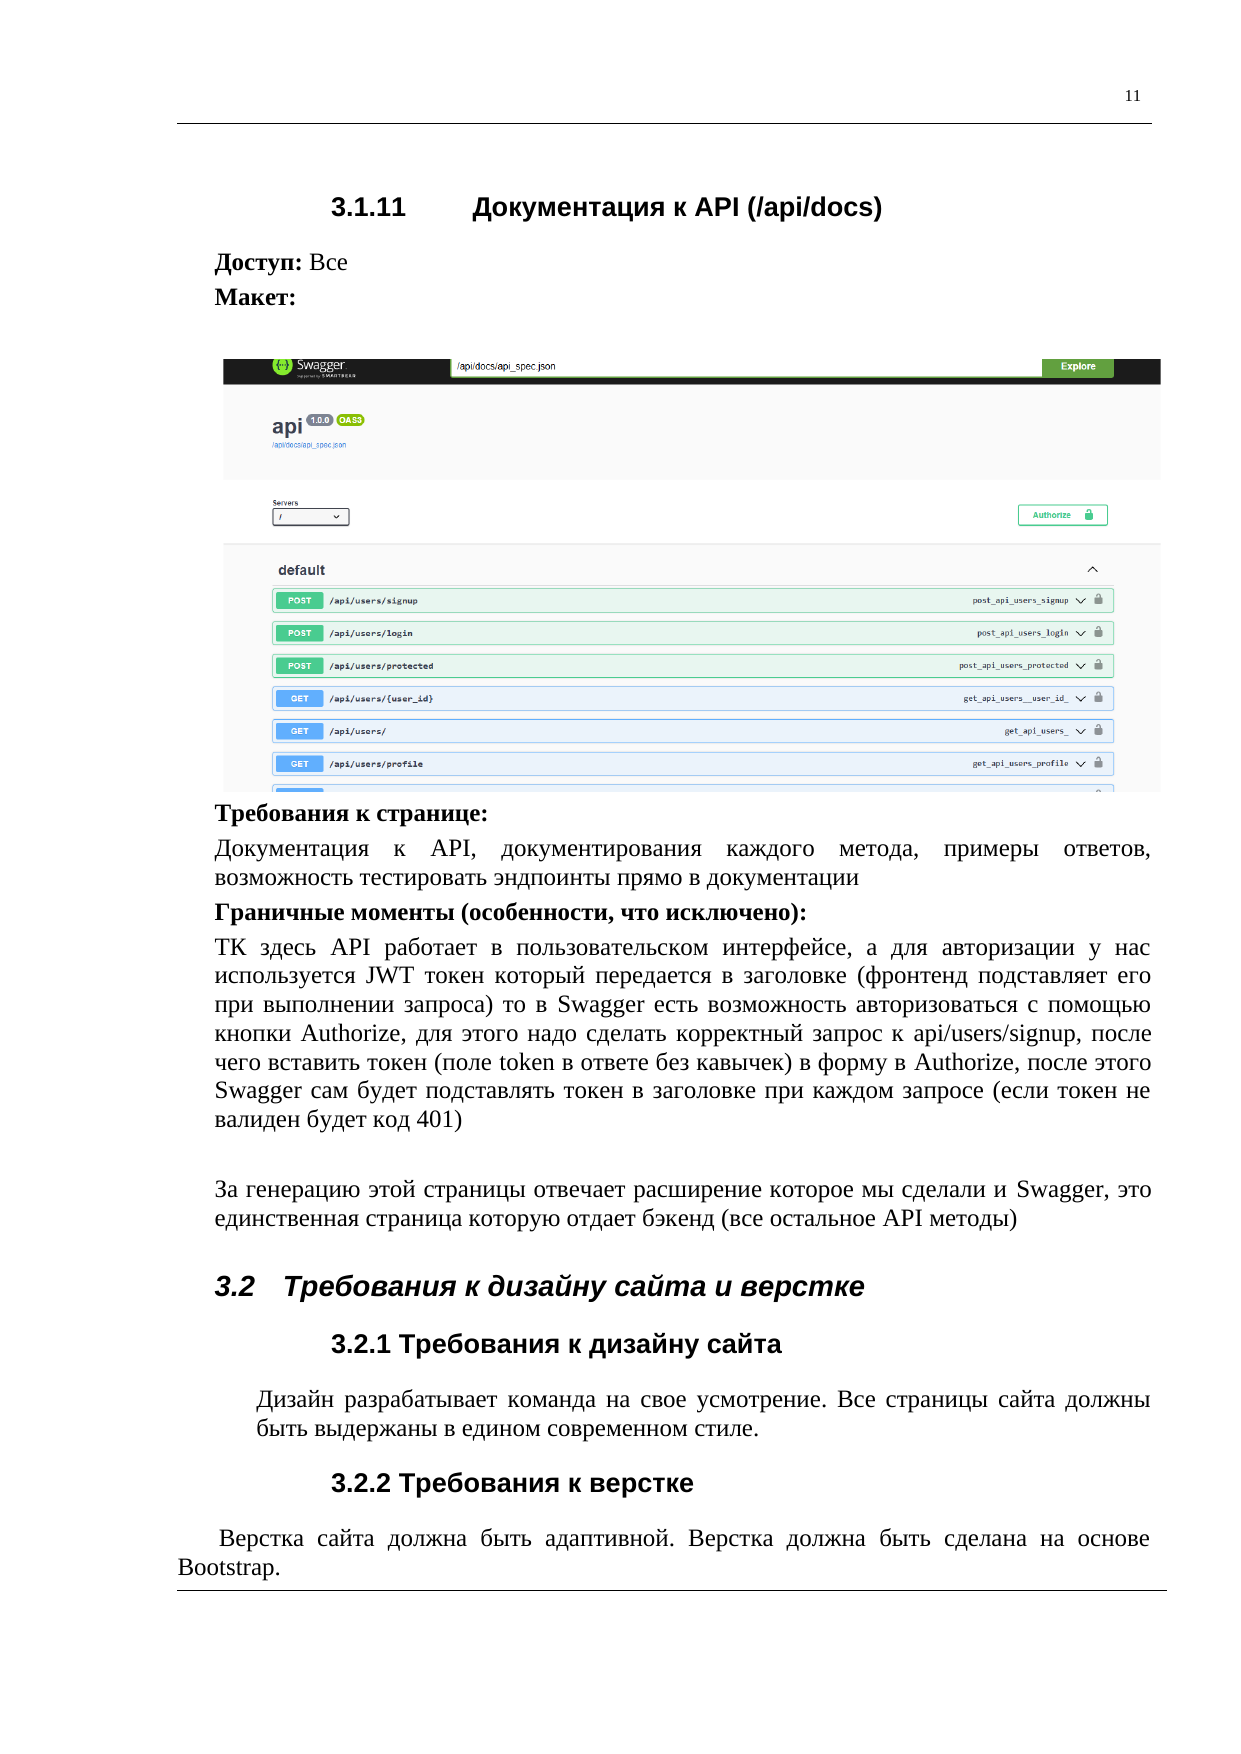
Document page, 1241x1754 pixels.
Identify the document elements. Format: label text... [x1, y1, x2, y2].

subtitle Документация к API (/api/docs) [289, 191, 1152, 222]
text Дизайн разрабатывает команда на свое усмотрение. Все страницы сайта должны быть выдержаны в едином современном стиле. [256, 1384, 1152, 1442]
text Документация к API, документирования каждого метода, примеры ответов, возможность тестировать эндпоинты прямо в документации [214, 833, 1152, 891]
picture [223, 359, 1161, 792]
text Верстка сайта должна быть адаптивной. Верстка должна быть сделана на основе Bootstrap. [177, 1523, 1152, 1580]
text Макет: [214, 282, 1152, 311]
subtitle Требования к верстке [289, 1467, 1152, 1498]
text Доступ: Все [214, 247, 1152, 276]
subtitle Требования к дизайну сайта [289, 1328, 1152, 1359]
text За генерацию этой страницы отвечает расширение которое мы сделали и Swagger, это единственная страница которую отдает бэкенд (все остальное API методы) [214, 1174, 1152, 1232]
text ТК здесь API работает в пользовательском интерфейсе, а для авторизации у нас используется JWT токен который передается в заголовке (фронтенд подставляет его при выполнении запроса) то в Swagger есть возможность авторизоваться с помощью кнопки Authorize, для этого надо сделать корректный запрос к api/users/signup, после чего вставить токен (поле token в ответе без кавычек) в форму в Authorize, после этого Swagger сам будет подставлять токен в заголовке при каждом запросе (если токен не валиден будет код 401) [214, 932, 1152, 1133]
subtitle Требования к дизайну сайта и верстке [214, 1269, 1152, 1303]
text Граничные моменты (особенности, что исключено): [214, 897, 1152, 926]
